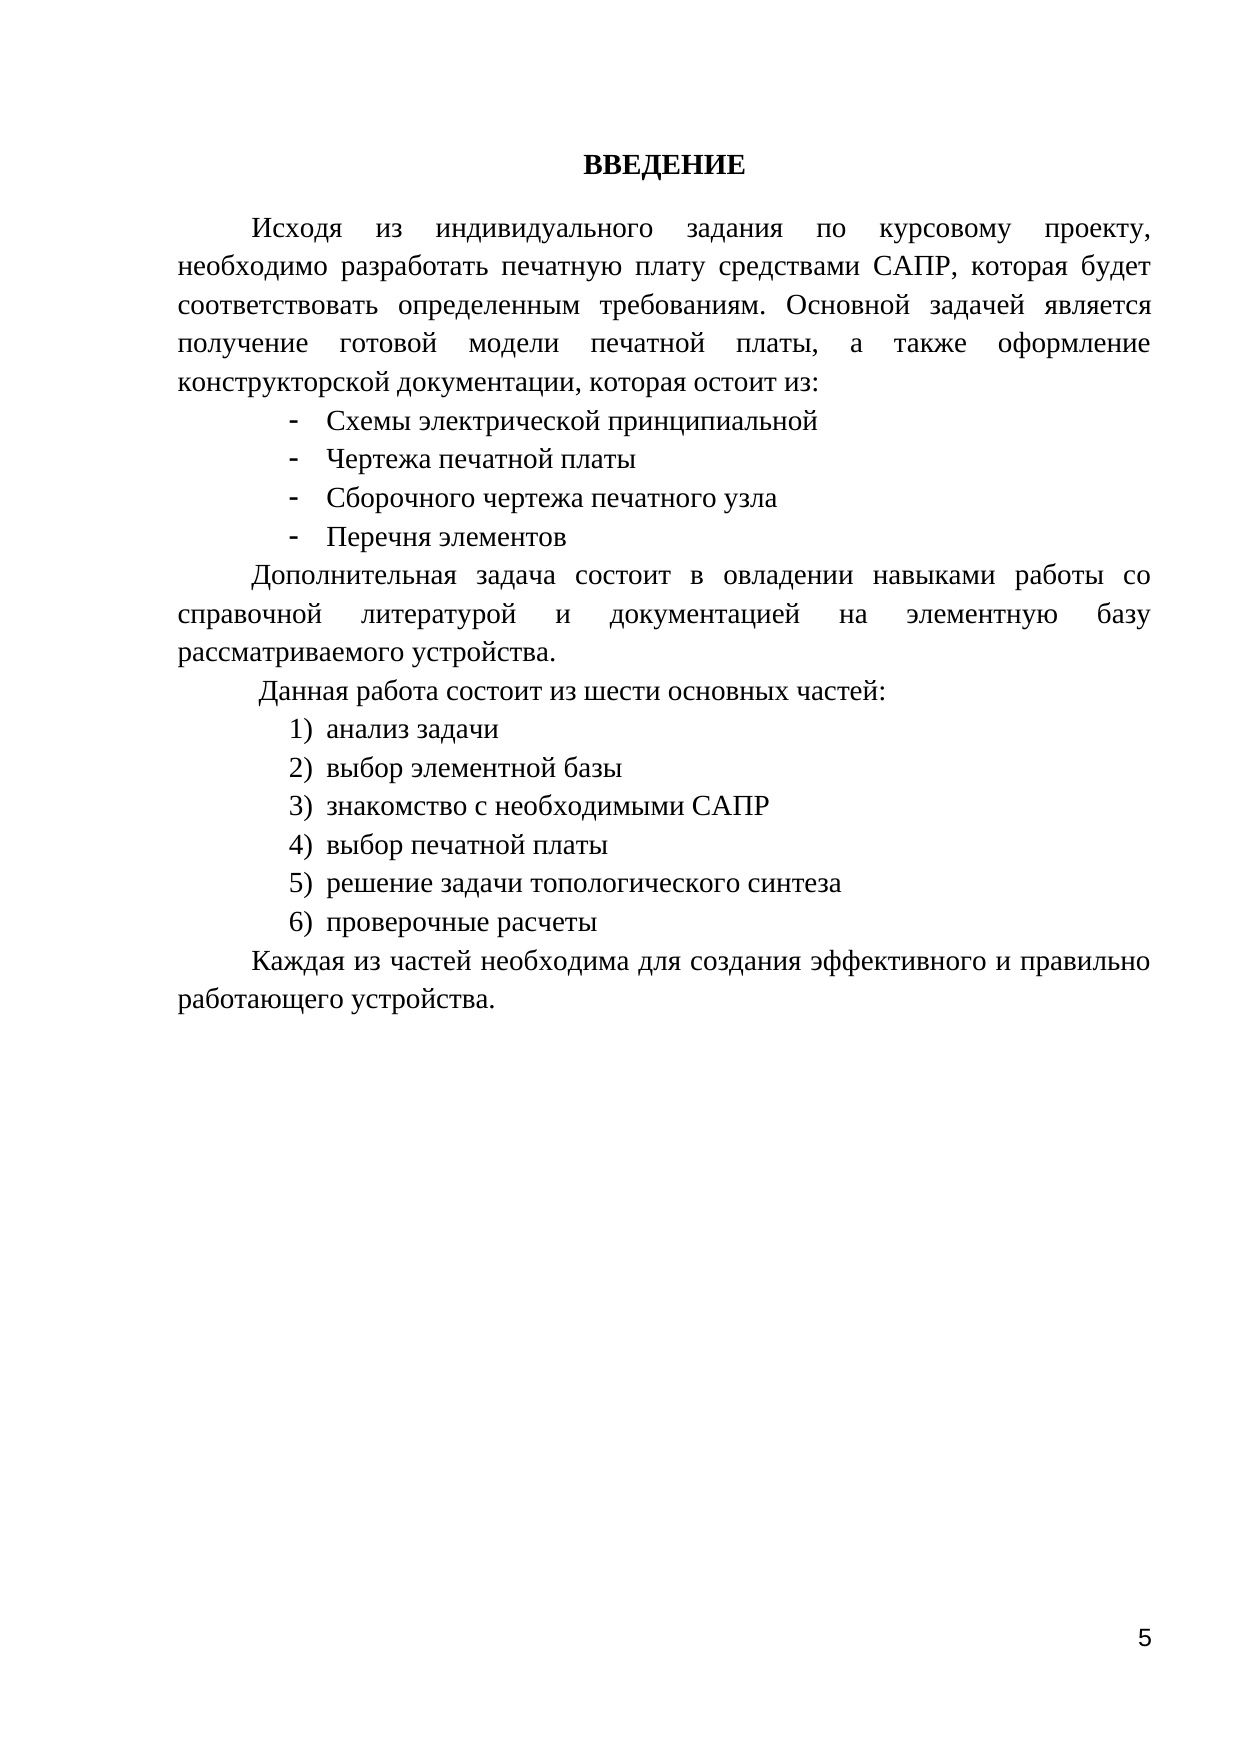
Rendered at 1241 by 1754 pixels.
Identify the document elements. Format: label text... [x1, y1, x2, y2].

list Схемы электрической принципиальной [288, 403, 1152, 436]
list проверочные расчеты [288, 904, 1152, 938]
list решение задачи топологического синтеза [288, 866, 1152, 899]
list Перечня элементов [288, 519, 1152, 552]
list анализ задачи [288, 711, 1152, 745]
list Чертежа печатной платы [288, 441, 1152, 475]
text Исходя из индивидуального задания по курсовому проекту, необходимо разработать печатную плату средствами САПР, которая будет соответствовать определенным требованиям. Основной задачей является получение готовой модели печатной платы, а также оформление конструкторской документации, которая остоит из: [177, 210, 1152, 398]
list знакомство с необходимыми САПР [288, 788, 1152, 822]
list выбор элементной базы [288, 750, 1152, 783]
text Дополнительная задача состоит в овладении навыками работы со справочной литературой и документацией на элементную базу рассматриваемого устройства. [177, 557, 1152, 668]
text Каждая из частей необходима для создания эффективного и правильно работающего устройства. [177, 943, 1152, 1015]
text Данная работа состоит из шести основных частей: [177, 673, 1152, 706]
list Сборочного чертежа печатного узла [288, 480, 1152, 514]
list выбор печатной платы [288, 827, 1152, 861]
subtitle ВВЕДЕНИЕ [177, 147, 1152, 181]
